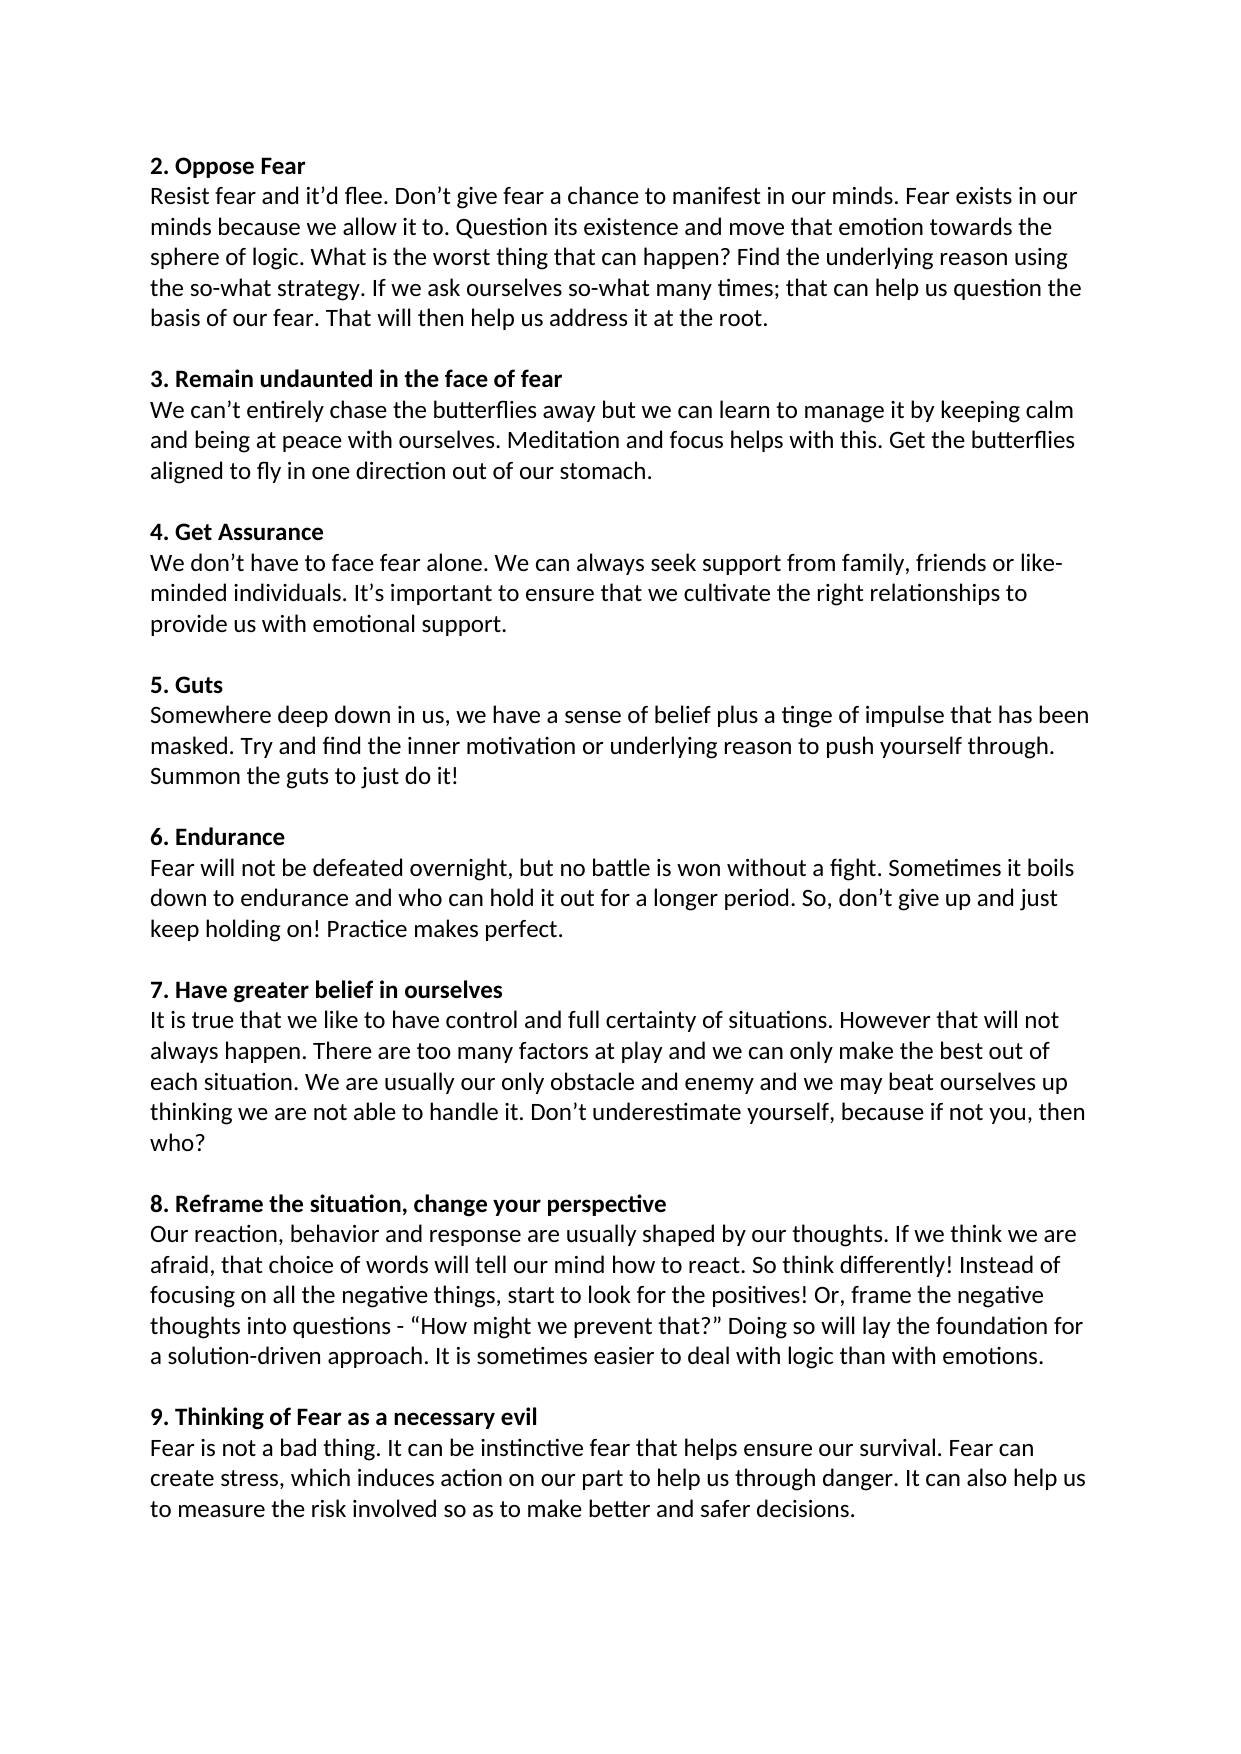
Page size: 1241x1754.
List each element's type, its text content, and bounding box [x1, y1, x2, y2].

text 5. Guts [150, 669, 1090, 699]
text focusing on all the negative things, start to look for the positives! Or, frame the negative [150, 1279, 1090, 1310]
text 3. Remain undaunted in the face of fear [150, 364, 1090, 394]
text thoughts into questions - “How might we prevent that?” Doing so will lay the foundation for a solution-driven approach. It is sometimes easier to deal with logic than with emotions. [150, 1310, 1090, 1371]
text It is true that we like to have control and full certainty of situations. However that will not [150, 1004, 1090, 1035]
text Somewhere deep down in us, we have a sense of belief plus a tinge of impulse that has been masked. Try and find the inner motivation or underlying reason to push yourself through. Summon the guts to just do it! [150, 699, 1090, 791]
text sphere of logic. What is the worst thing that can happen? Find the underlying reason using the so-what strategy. If we ask ourselves so-what many times; that can help us question the basis of our fear. That will then help us address it at the root. [150, 242, 1090, 333]
text 9. Thinking of Fear as a necessary evil [150, 1401, 1090, 1432]
text We don’t have to face fear alone. We can always seek support from family, friends or like- [150, 547, 1090, 577]
text Fear will not be defeated overnight, but no battle is won without a fight. Sometimes it boils [150, 852, 1090, 882]
text Resist fear and it’d flee. Don’t give fear a chance to manifest in our minds. Fear exists in our [150, 181, 1090, 211]
text down to endurance and who can hold it out for a longer period. So, don’t give up and just keep holding on! Practice makes perfect. [150, 882, 1090, 943]
text 7. Have greater belief in ourselves [150, 974, 1090, 1004]
text Our reaction, behavior and response are usually shaped by our thoughts. If we think we are [150, 1218, 1090, 1249]
text 8. Reframe the situation, change your perspective [150, 1188, 1090, 1218]
text minded individuals. It’s important to ensure that we cultivate the right relationships to provide us with emotional support. [150, 577, 1090, 638]
text 6. Endurance [150, 821, 1090, 852]
text We can’t entirely chase the butterflies away but we can learn to manage it by keeping calm and being at peace with ourselves. Meditation and focus helps with this. Get the butterflies aligned to fly in one direction out of our stomach. [150, 394, 1090, 486]
text afraid, that choice of words will tell our mind how to react. So think differently! Instead of [150, 1249, 1090, 1279]
text 2. Oppose Fear [150, 150, 1090, 181]
text always happen. There are too many factors at play and we can only make the best out of each situation. We are usually our only obstacle and enemy and we may beat ourselves up thinking we are not able to handle it. Don’t underestimate yourself, because if not you, then who? [150, 1035, 1090, 1157]
text minds because we allow it to. Question its existence and move that emotion towards the [150, 211, 1090, 242]
text 4. Get Assurance [150, 516, 1090, 547]
text Fear is not a bad thing. It can be instinctive fear that helps ensure our survival. Fear can create stress, which induces action on our part to help us through danger. It can also help us to measure the risk involved so as to make better and safer decisions. [150, 1432, 1090, 1523]
